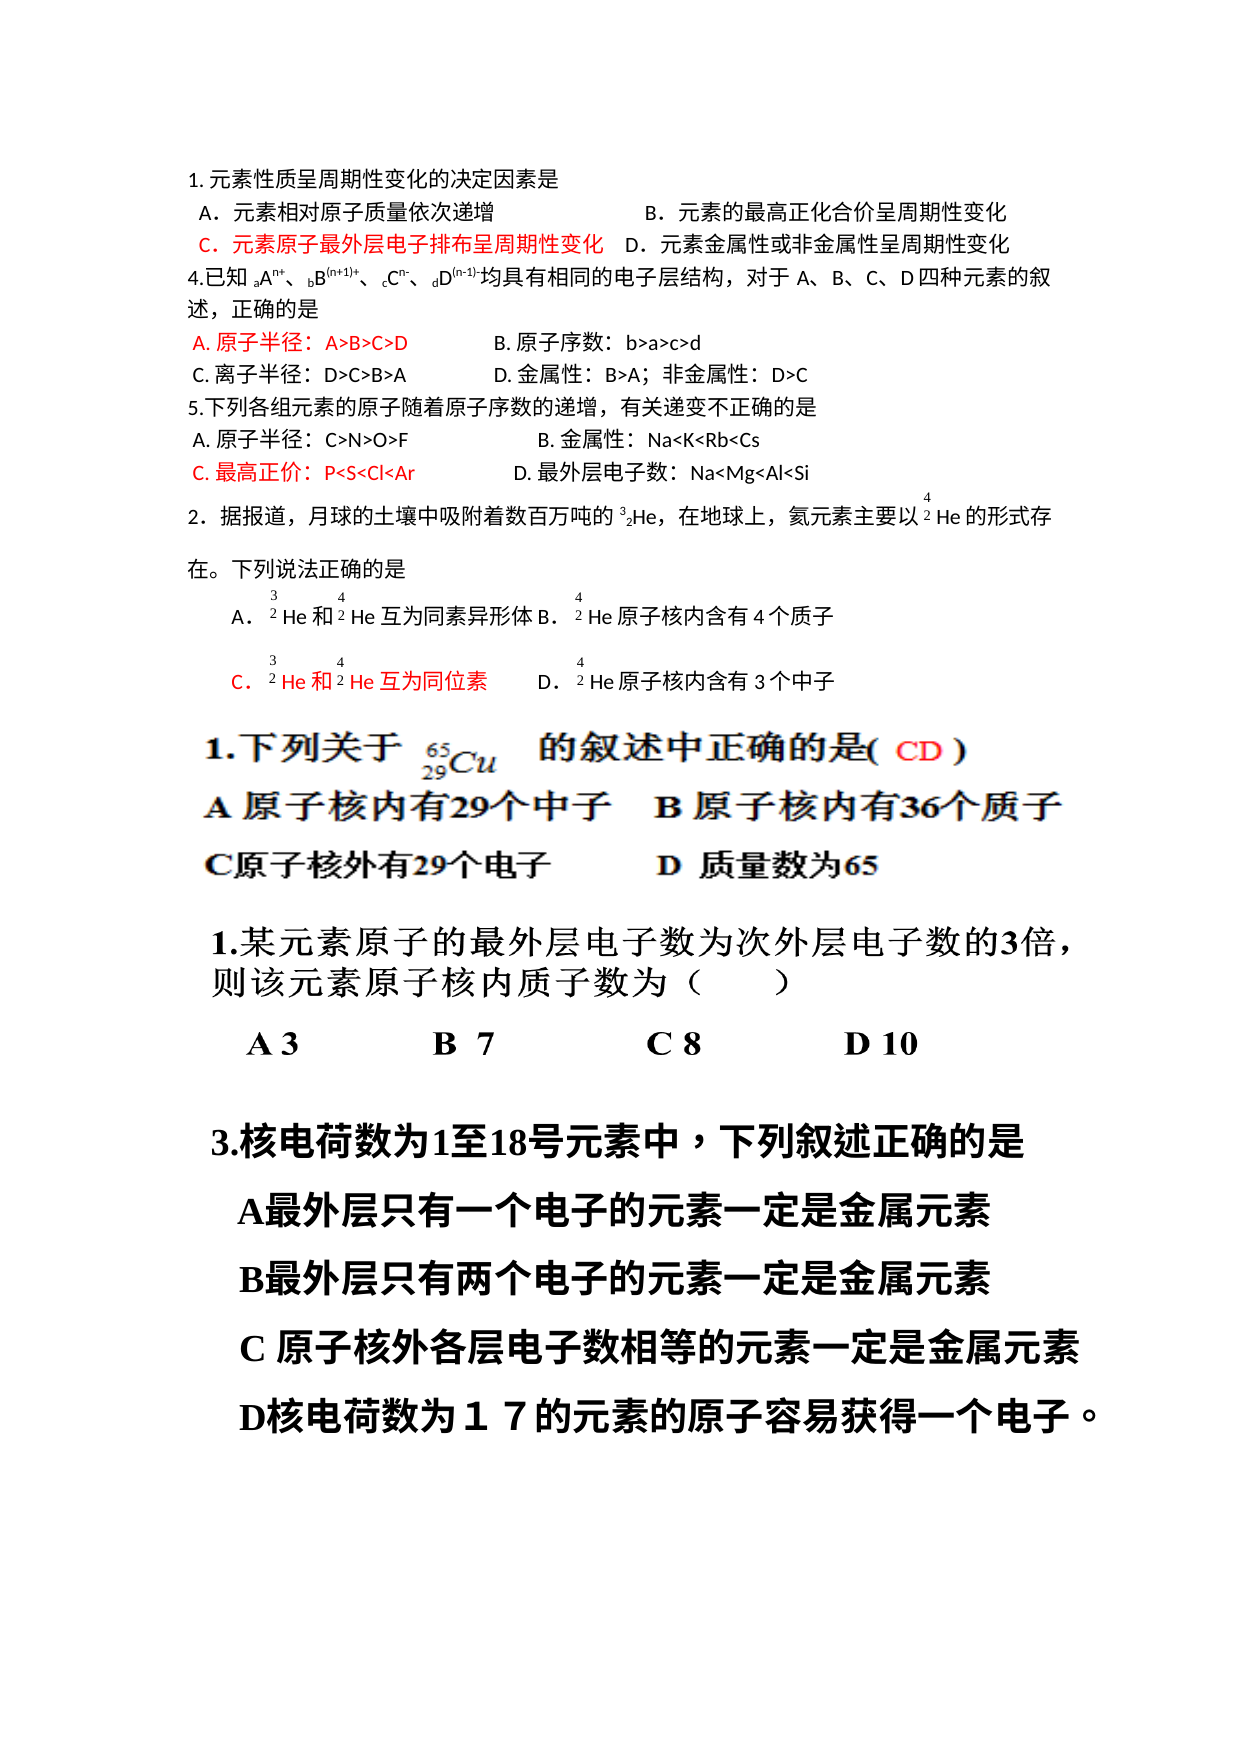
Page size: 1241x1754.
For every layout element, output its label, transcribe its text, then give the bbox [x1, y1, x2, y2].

text A. 原子半径：C>N>O>F B. 金属性：Na<K<Rb<Cs [187, 422, 1053, 454]
picture [187, 909, 1118, 1083]
text A. 原子半径：A>B>C>D B. 原子序数：b>a>c>d [187, 324, 1053, 357]
picture [187, 714, 1088, 903]
text A．He 和He 互为同素异形体 B．He 原子核内含有4个质子 [187, 584, 1053, 649]
text C．元素原子最外层电子排布呈周期性变化 D．元素金属性或非金属性呈周期性变化 [187, 227, 1053, 259]
text 2．据报道，月球的土壤中吸附着数百万吨的32He，在地球上，氦元素主要以He的形式存在。下列说法正确的是 [187, 487, 1053, 584]
text 4.已知aAn+、bB(n+1)+、cCn-、dD(n-1)-均具有相同的电子层结构，对于A、B、C、D四种元素的叙述，正确的是 [187, 259, 1053, 324]
text A．元素相对原子质量依次递增 B．元素的最高正化合价呈周期性变化 [187, 194, 1053, 227]
text 1. 元素性质呈周期性变化的决定因素是 [187, 162, 1053, 194]
text 5.下列各组元素的原子随着原子序数的递增，有关递变不正确的是 [187, 389, 1053, 422]
text C. 离子半径：D>C>B>A D. 金属性：B>A；非金属性：D>C [187, 357, 1053, 389]
text C．He 和He 互为同位素 D．He原子核内含有3个中子 [187, 649, 1053, 714]
text C. 最高正价：P<S<Cl<Ar D. 最外层电子数：Na<Mg<Al<Si [187, 454, 1053, 487]
